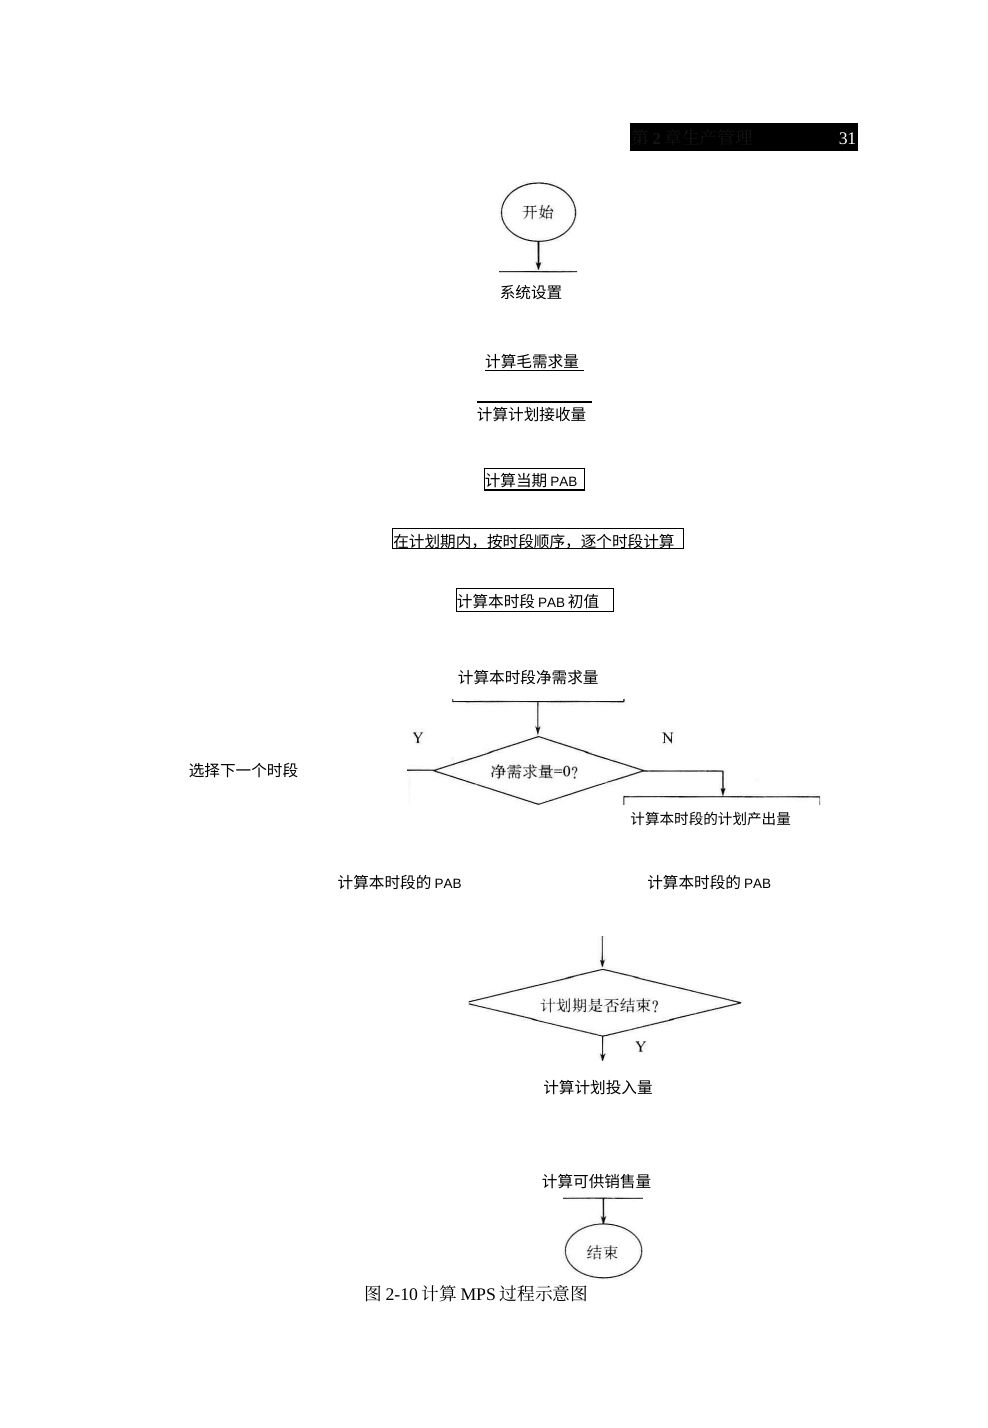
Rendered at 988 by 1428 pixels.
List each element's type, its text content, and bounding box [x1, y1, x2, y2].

picture [499, 181, 578, 274]
text 图2-10计算MPS过程示意图 [364, 1280, 854, 1306]
picture [563, 1196, 643, 1280]
picture [468, 936, 742, 1061]
picture [407, 699, 821, 805]
